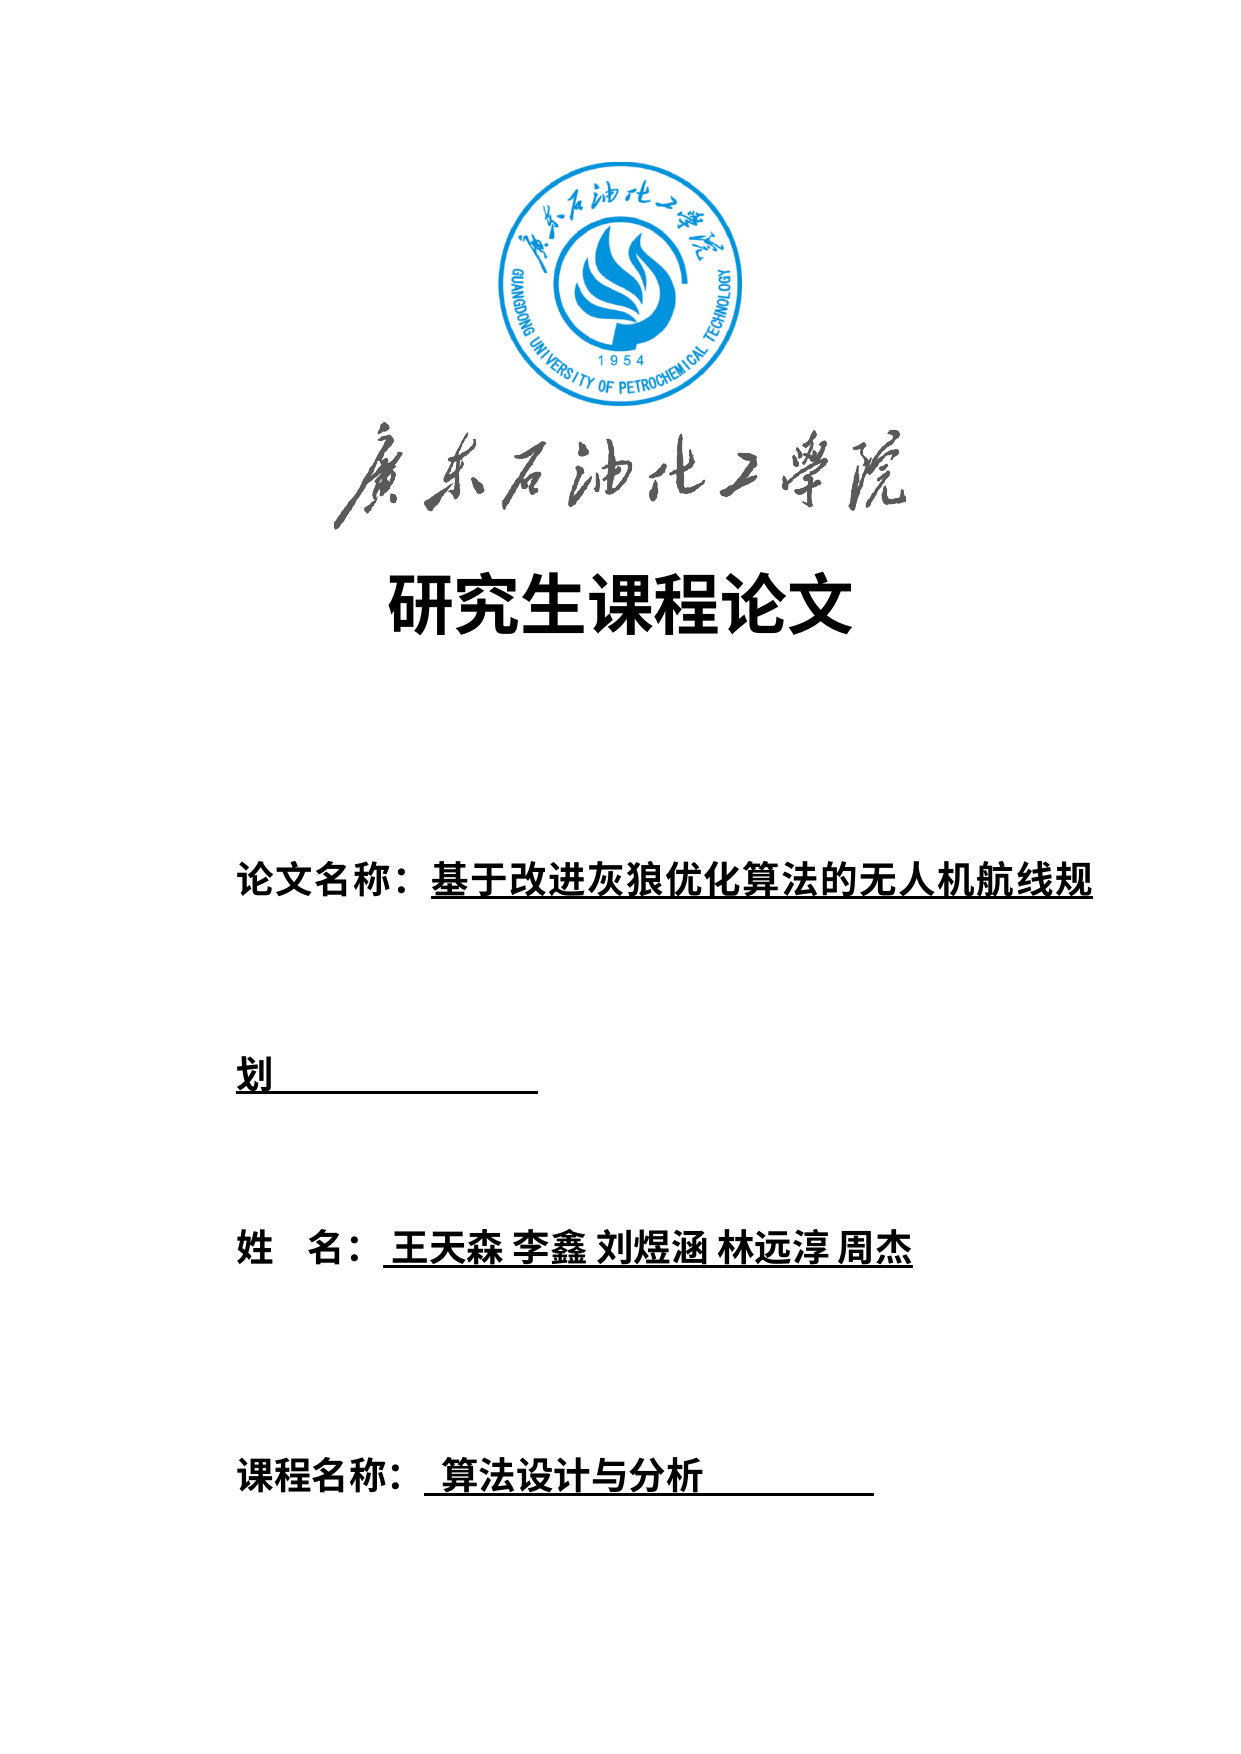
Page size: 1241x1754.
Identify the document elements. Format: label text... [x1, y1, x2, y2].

picture [498, 295, 604, 406]
text 课程名称： 算法设计与分析 [236, 1441, 1092, 1506]
text 姓 名： 王天森 李鑫 刘煜涵 林远淳 周杰 [236, 1213, 1092, 1278]
text 研究生课程论文 [148, 552, 1092, 649]
picture [498, 162, 603, 273]
picture [638, 162, 742, 268]
picture [503, 166, 737, 401]
picture [637, 300, 742, 406]
text 论文名称：基于改进灰狼优化算法的无人机航线规划 [236, 844, 1092, 1104]
